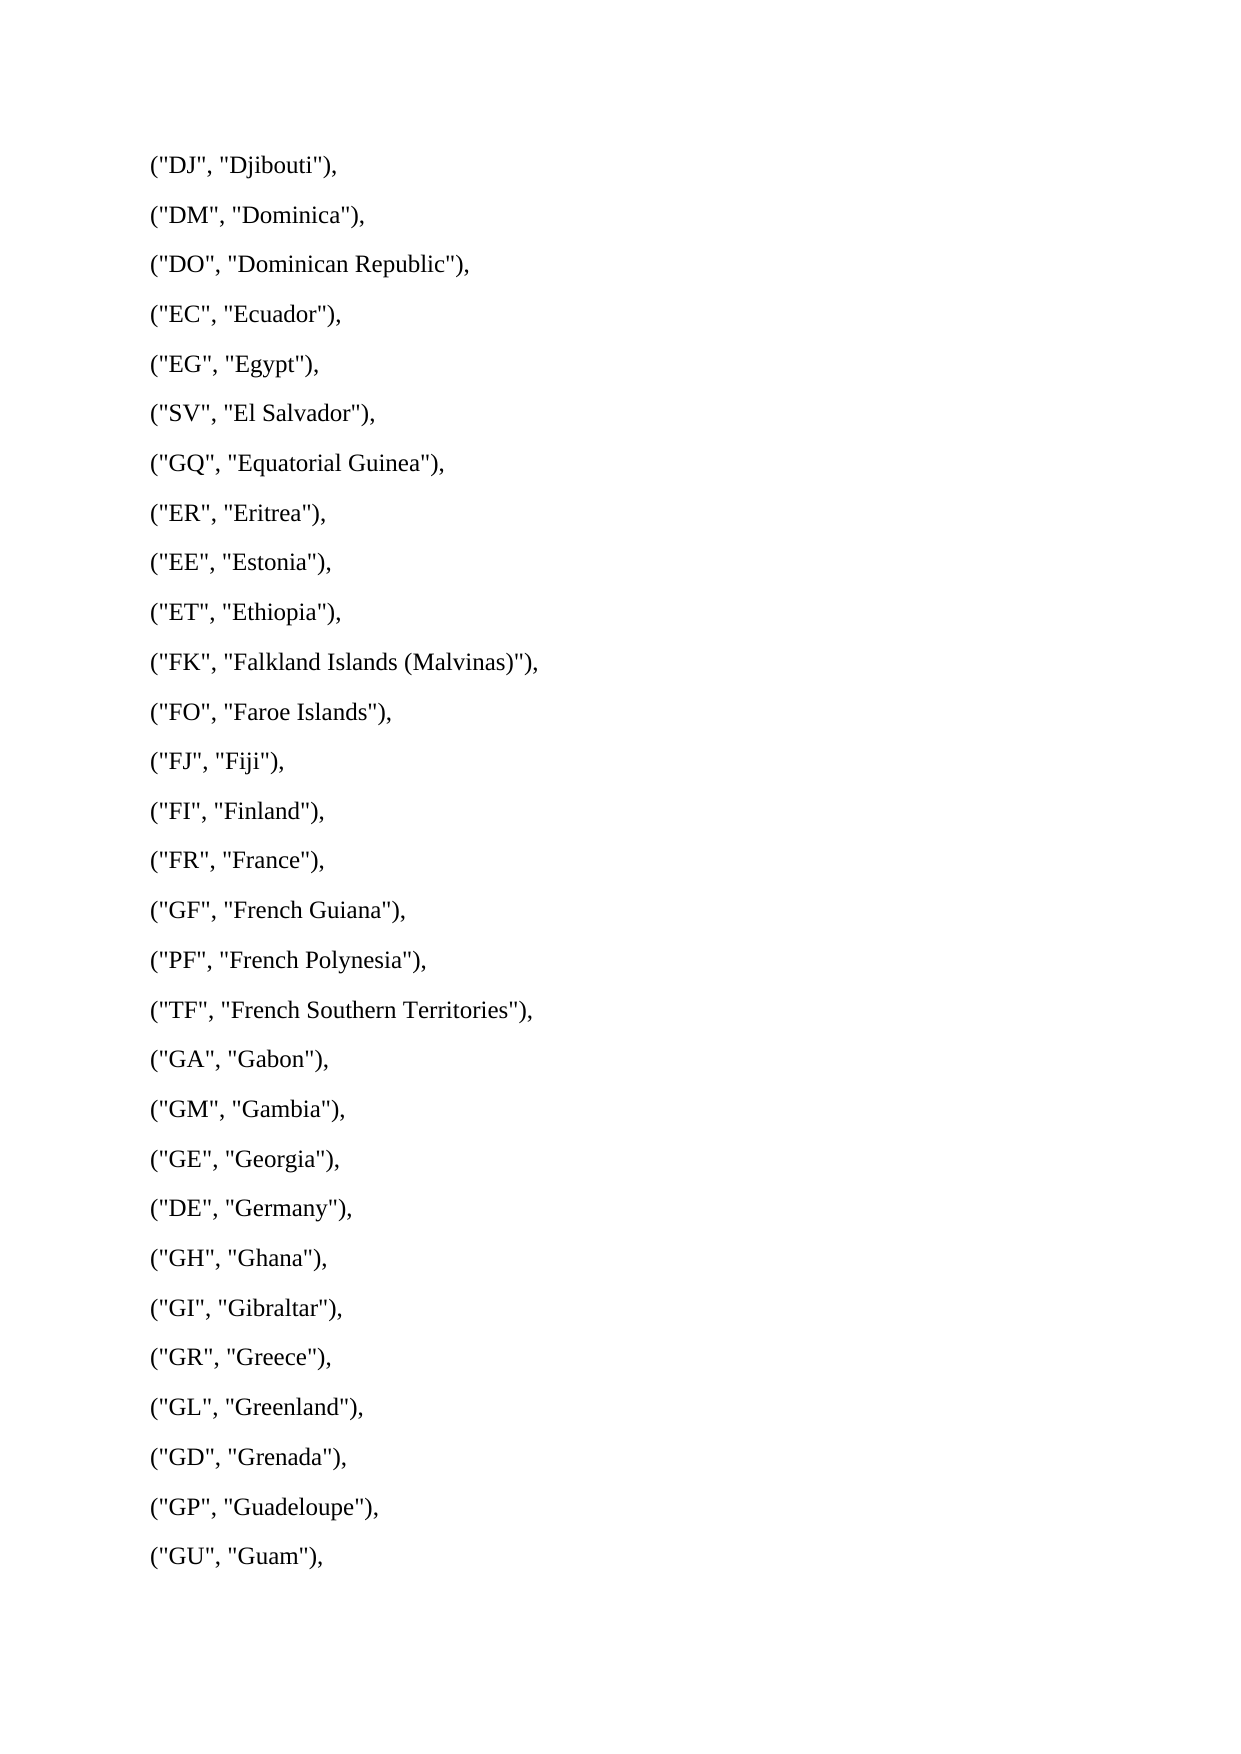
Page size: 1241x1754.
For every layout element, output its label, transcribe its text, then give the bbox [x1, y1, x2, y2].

text ("GF", "French Guiana"), [150, 895, 1090, 924]
text ("FR", "France"), [150, 846, 1090, 874]
text ("FK", "Falkland Islands (Malvinas)"), [150, 647, 1090, 676]
text ("GP", "Guadeloupe"), [150, 1492, 1090, 1520]
text ("GM", "Gambia"), [150, 1094, 1090, 1123]
text ("GE", "Georgia"), [150, 1144, 1090, 1172]
text ("GR", "Greece"), [150, 1342, 1090, 1371]
text ("GU", "Guam"), [150, 1541, 1090, 1570]
text ("ER", "Eritrea"), [150, 498, 1090, 527]
text ("GD", "Grenada"), [150, 1442, 1090, 1471]
text ("TF", "French Southern Territories"), [150, 995, 1090, 1023]
text ("GA", "Gabon"), [150, 1044, 1090, 1073]
text ("DM", "Dominica"), [150, 200, 1090, 228]
text ("FI", "Finland"), [150, 796, 1090, 825]
text ("GL", "Greenland"), [150, 1392, 1090, 1421]
text ("DJ", "Djibouti"), [150, 150, 1090, 179]
text ("GI", "Gibraltar"), [150, 1293, 1090, 1322]
text ("GQ", "Equatorial Guinea"), [150, 448, 1090, 477]
text ("EG", "Egypt"), [150, 349, 1090, 377]
text ("FO", "Faroe Islands"), [150, 697, 1090, 725]
text ("EE", "Estonia"), [150, 547, 1090, 576]
text ("EC", "Ecuador"), [150, 299, 1090, 328]
text ("GH", "Ghana"), [150, 1243, 1090, 1272]
text ("FJ", "Fiji"), [150, 746, 1090, 775]
text ("SV", "El Salvador"), [150, 398, 1090, 427]
text ("ET", "Ethiopia"), [150, 597, 1090, 626]
text ("DE", "Germany"), [150, 1193, 1090, 1222]
text ("PF", "French Polynesia"), [150, 945, 1090, 974]
text ("DO", "Dominican Republic"), [150, 249, 1090, 278]
